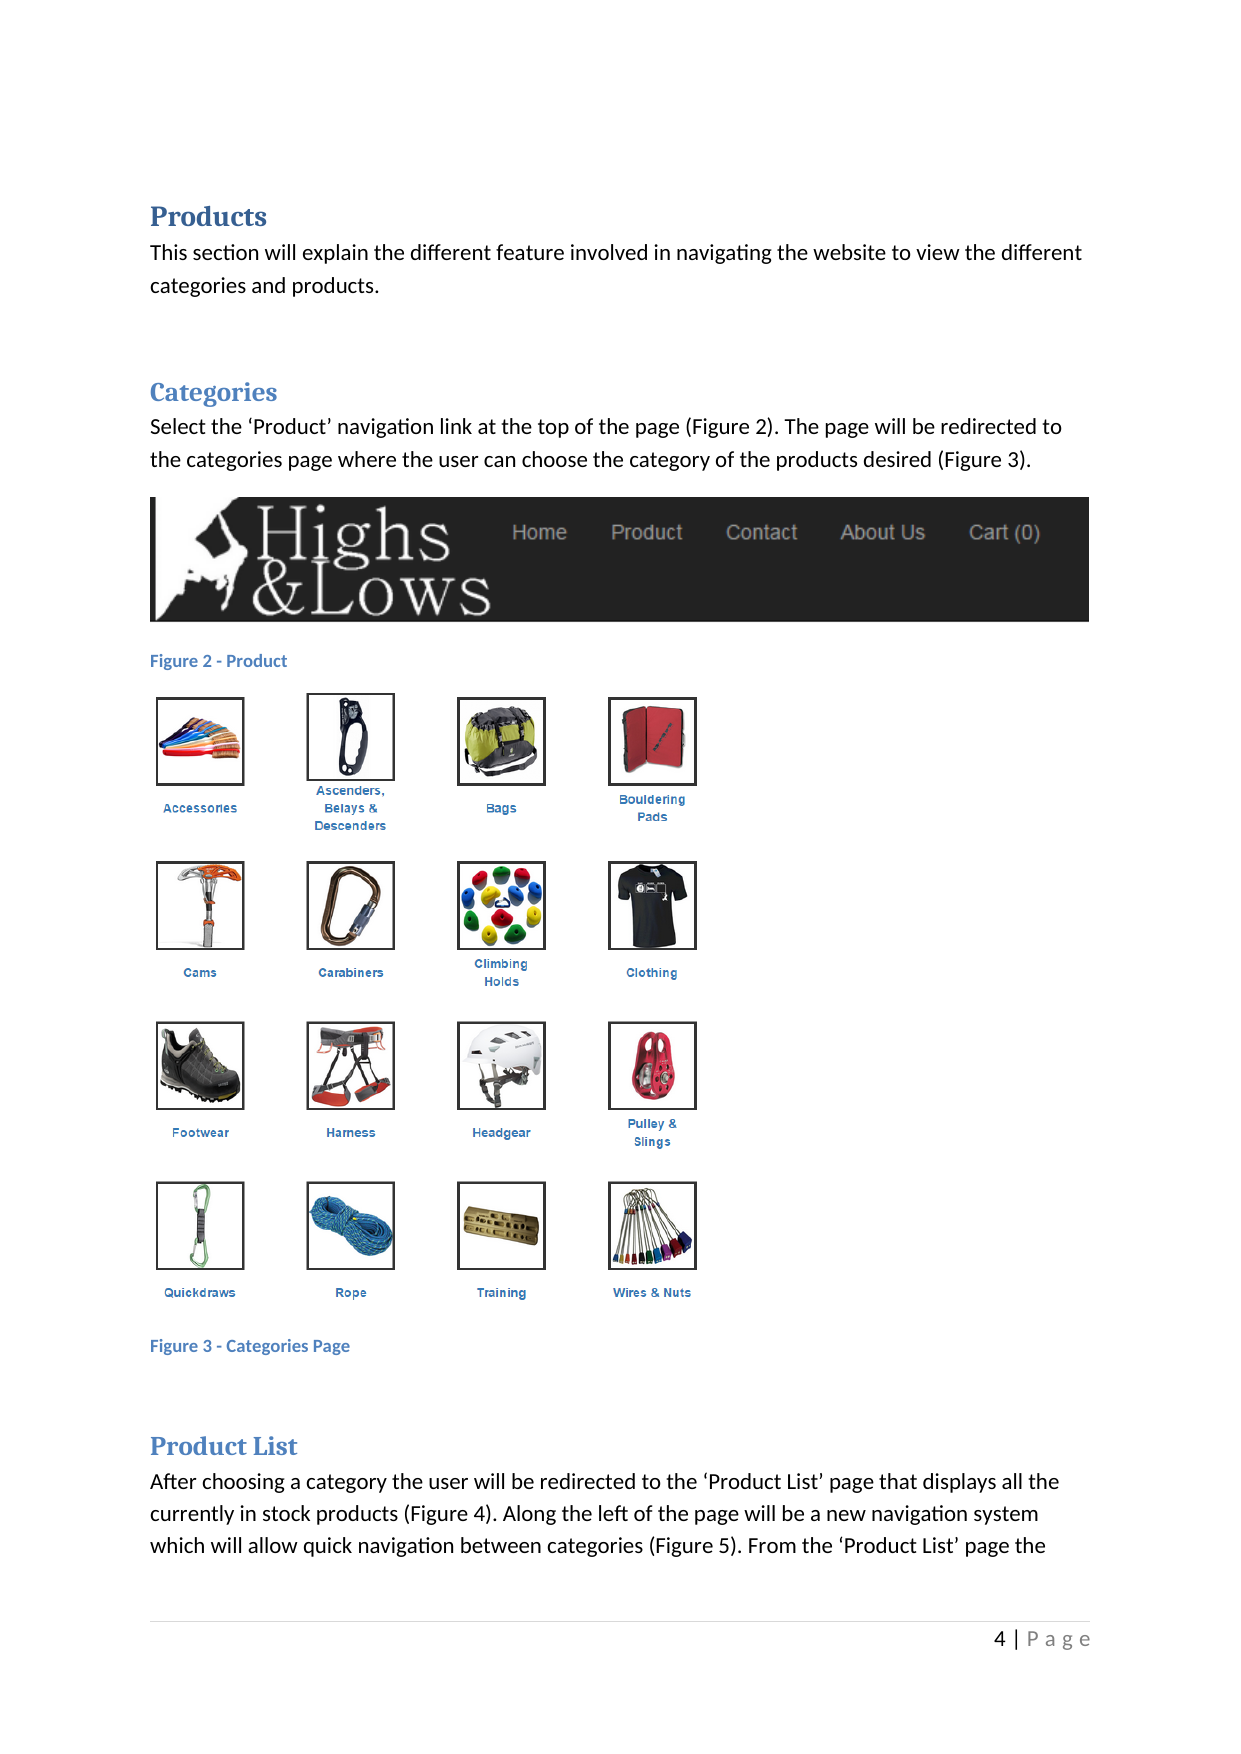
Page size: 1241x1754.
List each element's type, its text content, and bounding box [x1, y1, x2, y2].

subtitle Product List [150, 1431, 1090, 1462]
picture [150, 693, 730, 1310]
subtitle Categories [150, 377, 1090, 408]
text Select the ‘Product’ navigation link at the top of the page (Figure 2). The page will be redirected to the categories page where the user can choose the category of the products desired (Figure 3). [150, 412, 1090, 473]
picture [150, 497, 1089, 625]
text This section will explain the different feature involved in navigating the website to view the different categories and products. [150, 238, 1090, 299]
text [150, 1467, 1090, 1559]
subtitle Products [150, 200, 1090, 233]
